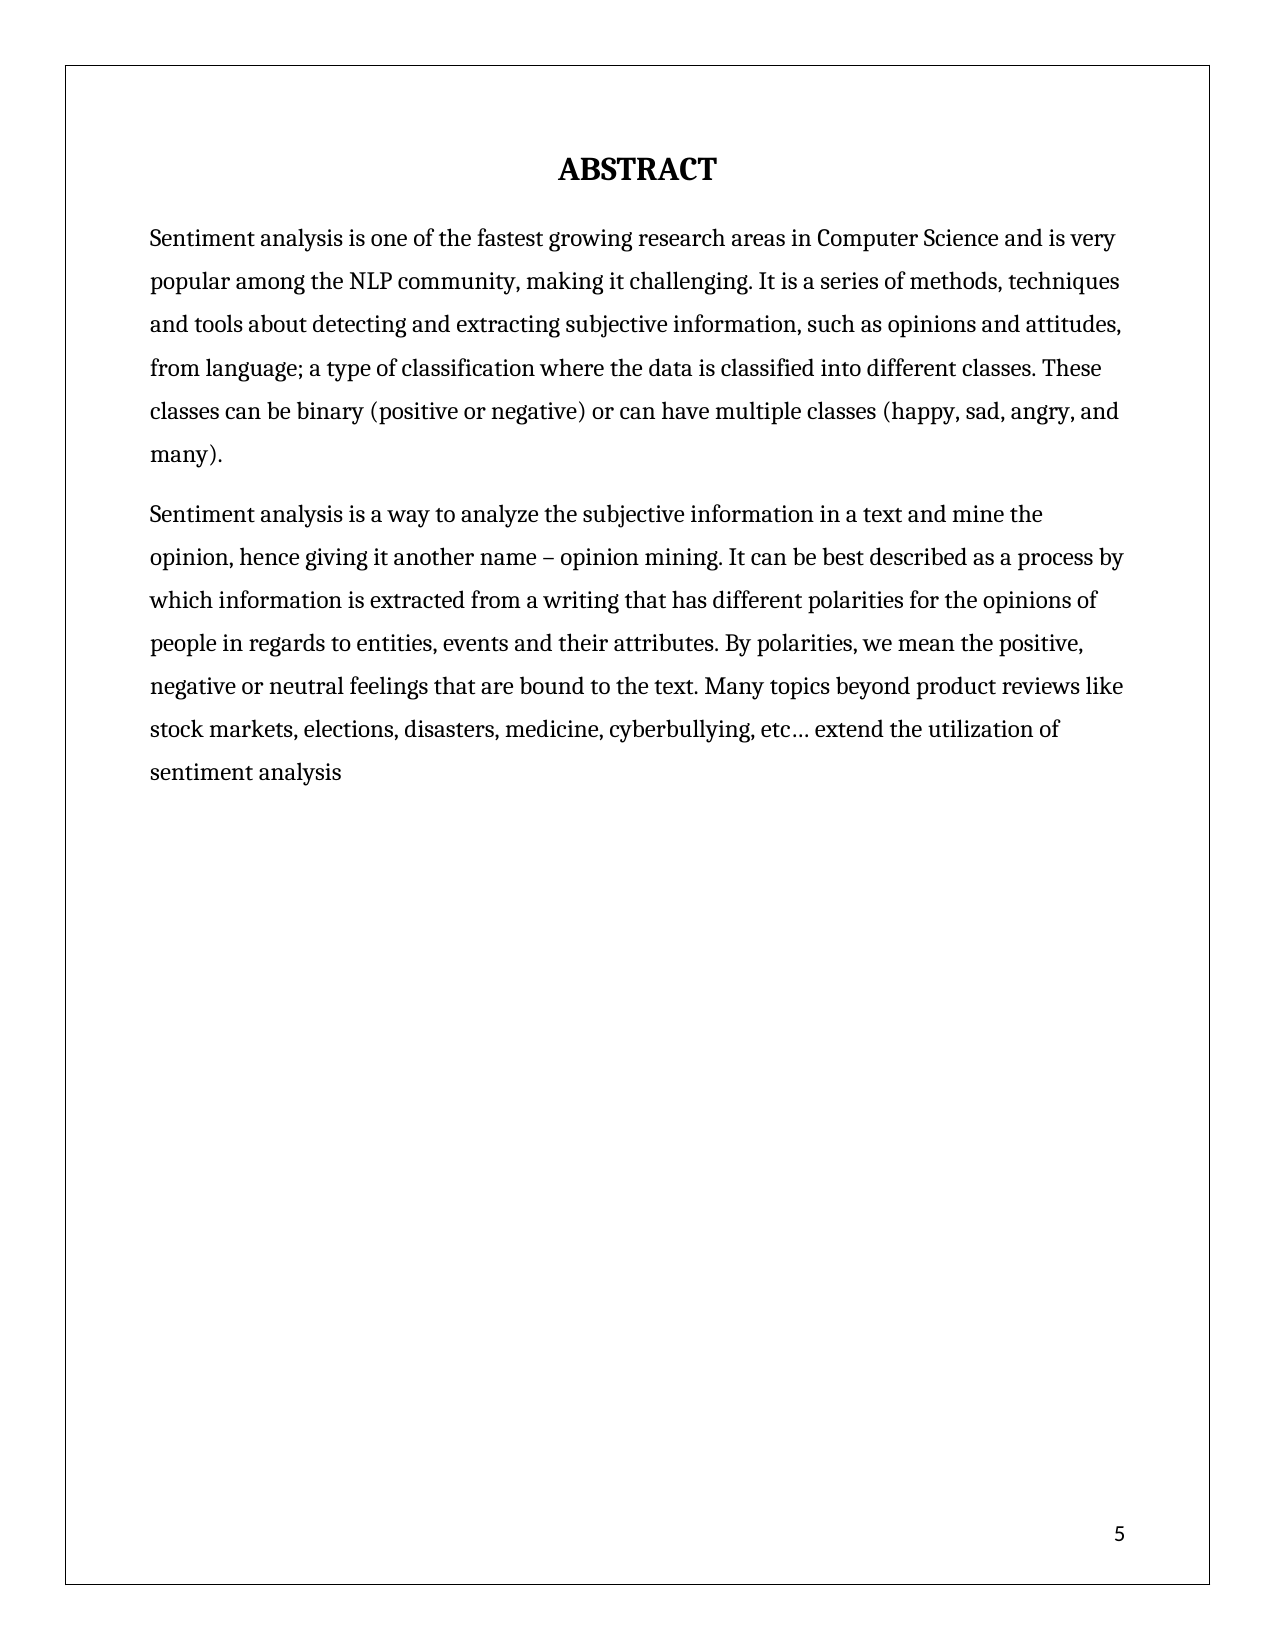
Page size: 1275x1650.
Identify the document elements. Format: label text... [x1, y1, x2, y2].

text Sentiment analysis is a way to analyze the subjective information in a text and mine the opinion, hence giving it another name – opinion mining. It can be best described as a process by which information is extracted from a writing that has different polarities for the opinions of people in regards to entities, events and their attributes. By polarities, we mean the positive, negative or neutral feelings that are bound to the text. Many topics beyond product reviews like stock markets, elections, disasters, medicine, cyberbullying, etc… extend the utilization of sentiment analysis [150, 499, 1125, 787]
text ABSTRACT [150, 150, 1125, 188]
text Sentiment analysis is one of the fastest growing research areas in Computer Science and is very popular among the NLP community, making it challenging. It is a series of methods, techniques and tools about detecting and extracting subjective information, such as opinions and attitudes, from language; a type of classification where the data is classified into different classes. These classes can be binary (positive or negative) or can have multiple classes (happy, sad, angry, and many). [150, 224, 1125, 468]
